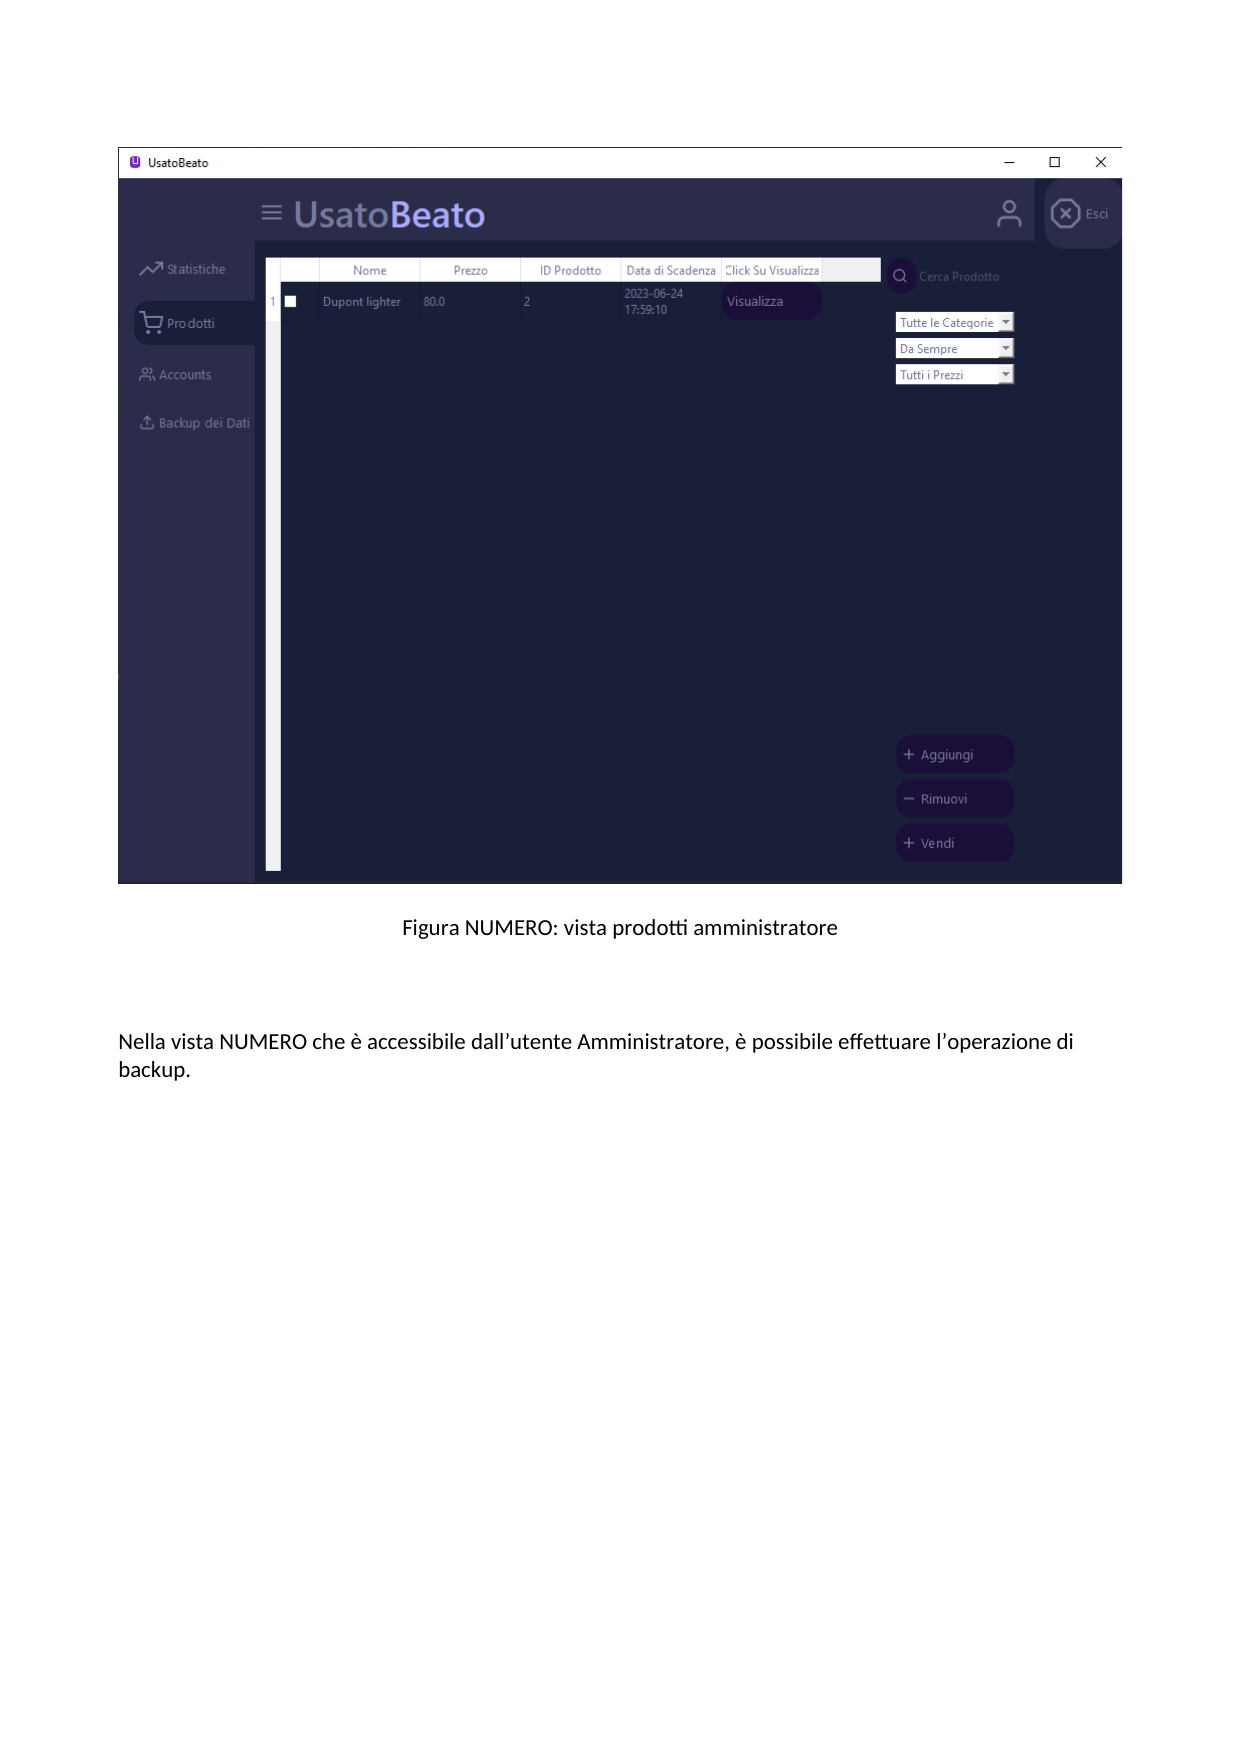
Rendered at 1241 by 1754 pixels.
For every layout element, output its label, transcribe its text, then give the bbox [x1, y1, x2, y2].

text Figura NUMERO: vista prodotti amministratore [118, 913, 1122, 941]
picture [118, 147, 1123, 884]
text Nella vista NUMERO che è accessibile dall’utente Amministratore, è possibile effettuare l’operazione di backup. [118, 1027, 1122, 1083]
